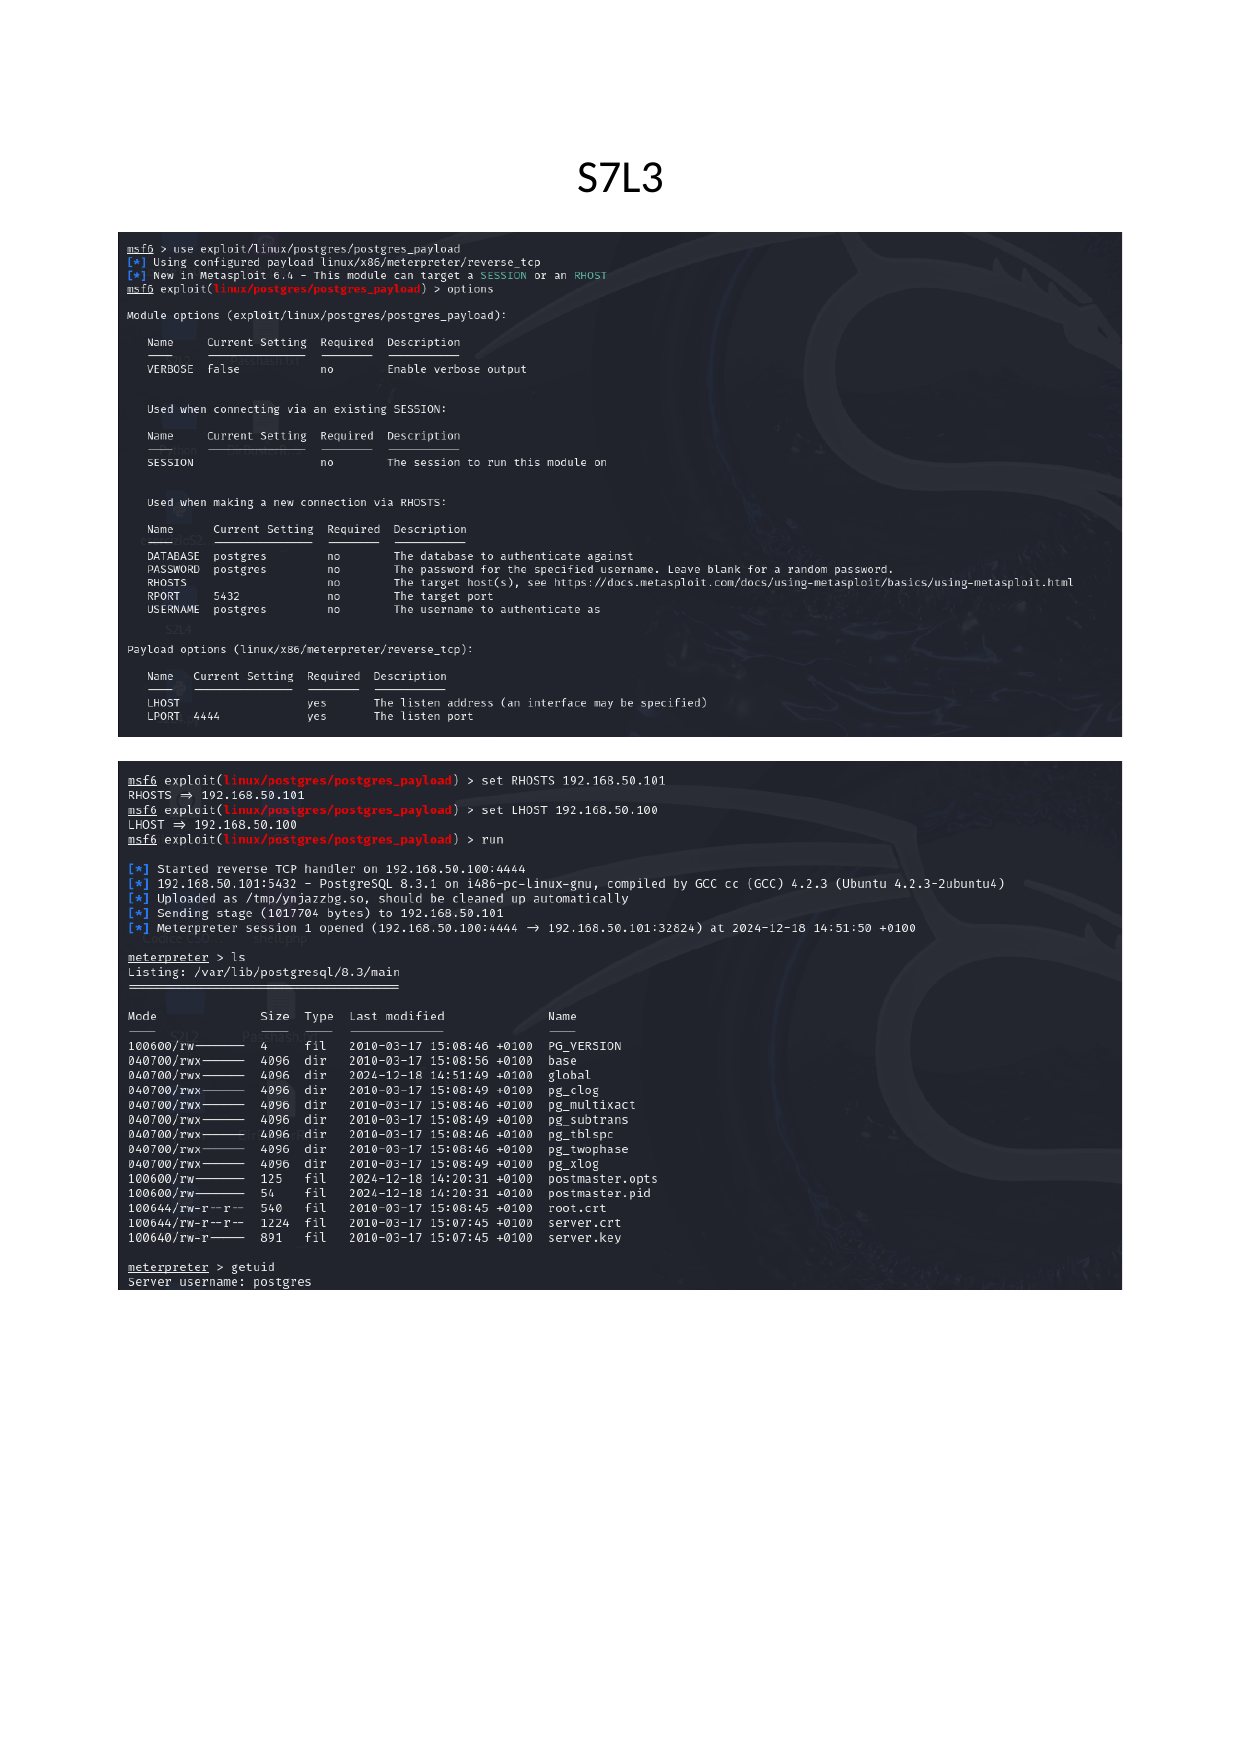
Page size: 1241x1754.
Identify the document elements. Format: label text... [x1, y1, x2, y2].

picture [118, 232, 1123, 737]
picture [118, 761, 1123, 1290]
text S7L3 [118, 148, 1122, 203]
